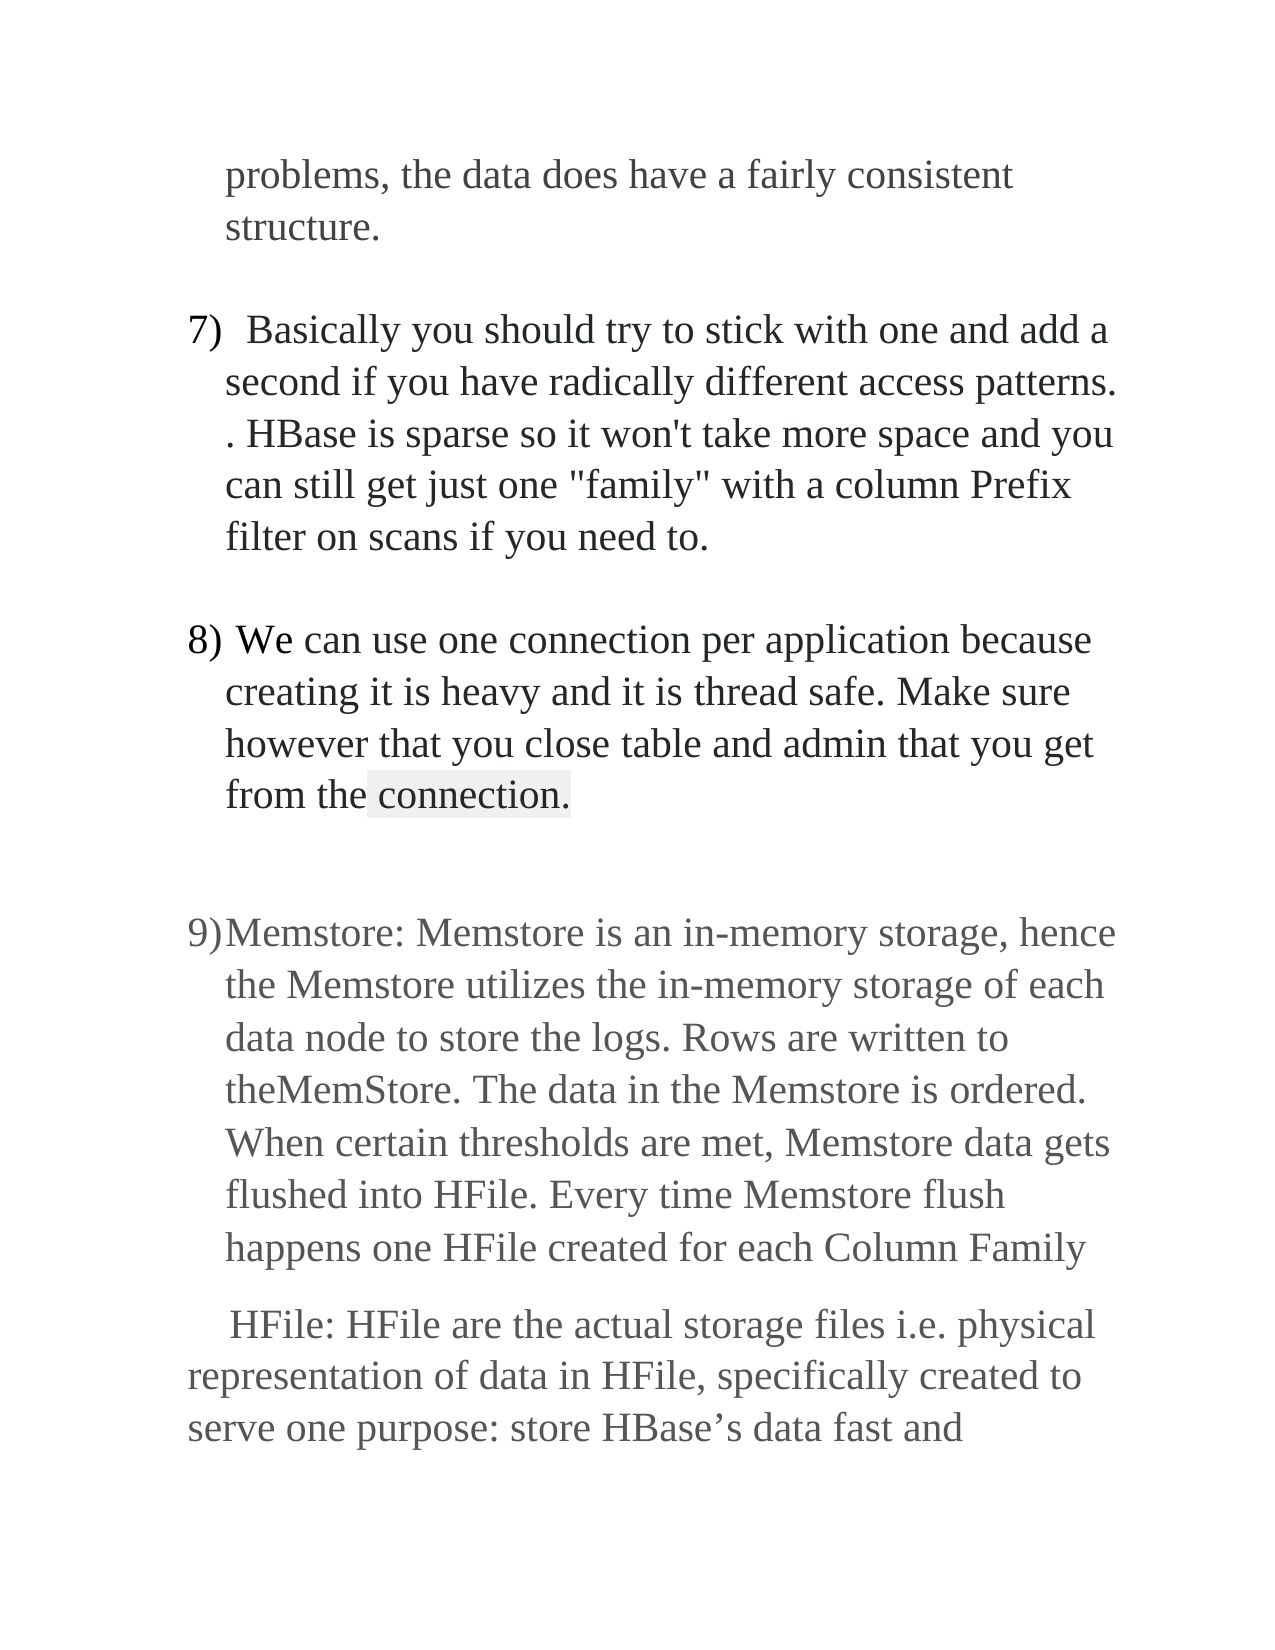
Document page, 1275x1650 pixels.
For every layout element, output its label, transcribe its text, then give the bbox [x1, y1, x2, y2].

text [187, 1299, 1125, 1450]
list We can use one connection per application because creating it is heavy and it is thread safe. Make sure however that you close table and admin that you get from the connection. [187, 615, 1125, 818]
list Basically you should try to stick with one and add a second if you have radically different access patterns. . HBase is sparse so it won't take more space and you can still get just one "family" with a column Prefix filter on scans if you need to. [187, 305, 1125, 559]
list Memstore: Memstore is an in-memory storage, hence the Memstore utilizes the in-memory storage of each data node to store the logs. Rows are written to theMemStore. The data in the Memstore is ordered. When certain thresholds are met, Memstore data gets flushed into HFile. Every time Memstore flush happens one HFile created for each Column Family [187, 902, 1125, 1270]
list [187, 150, 1125, 249]
